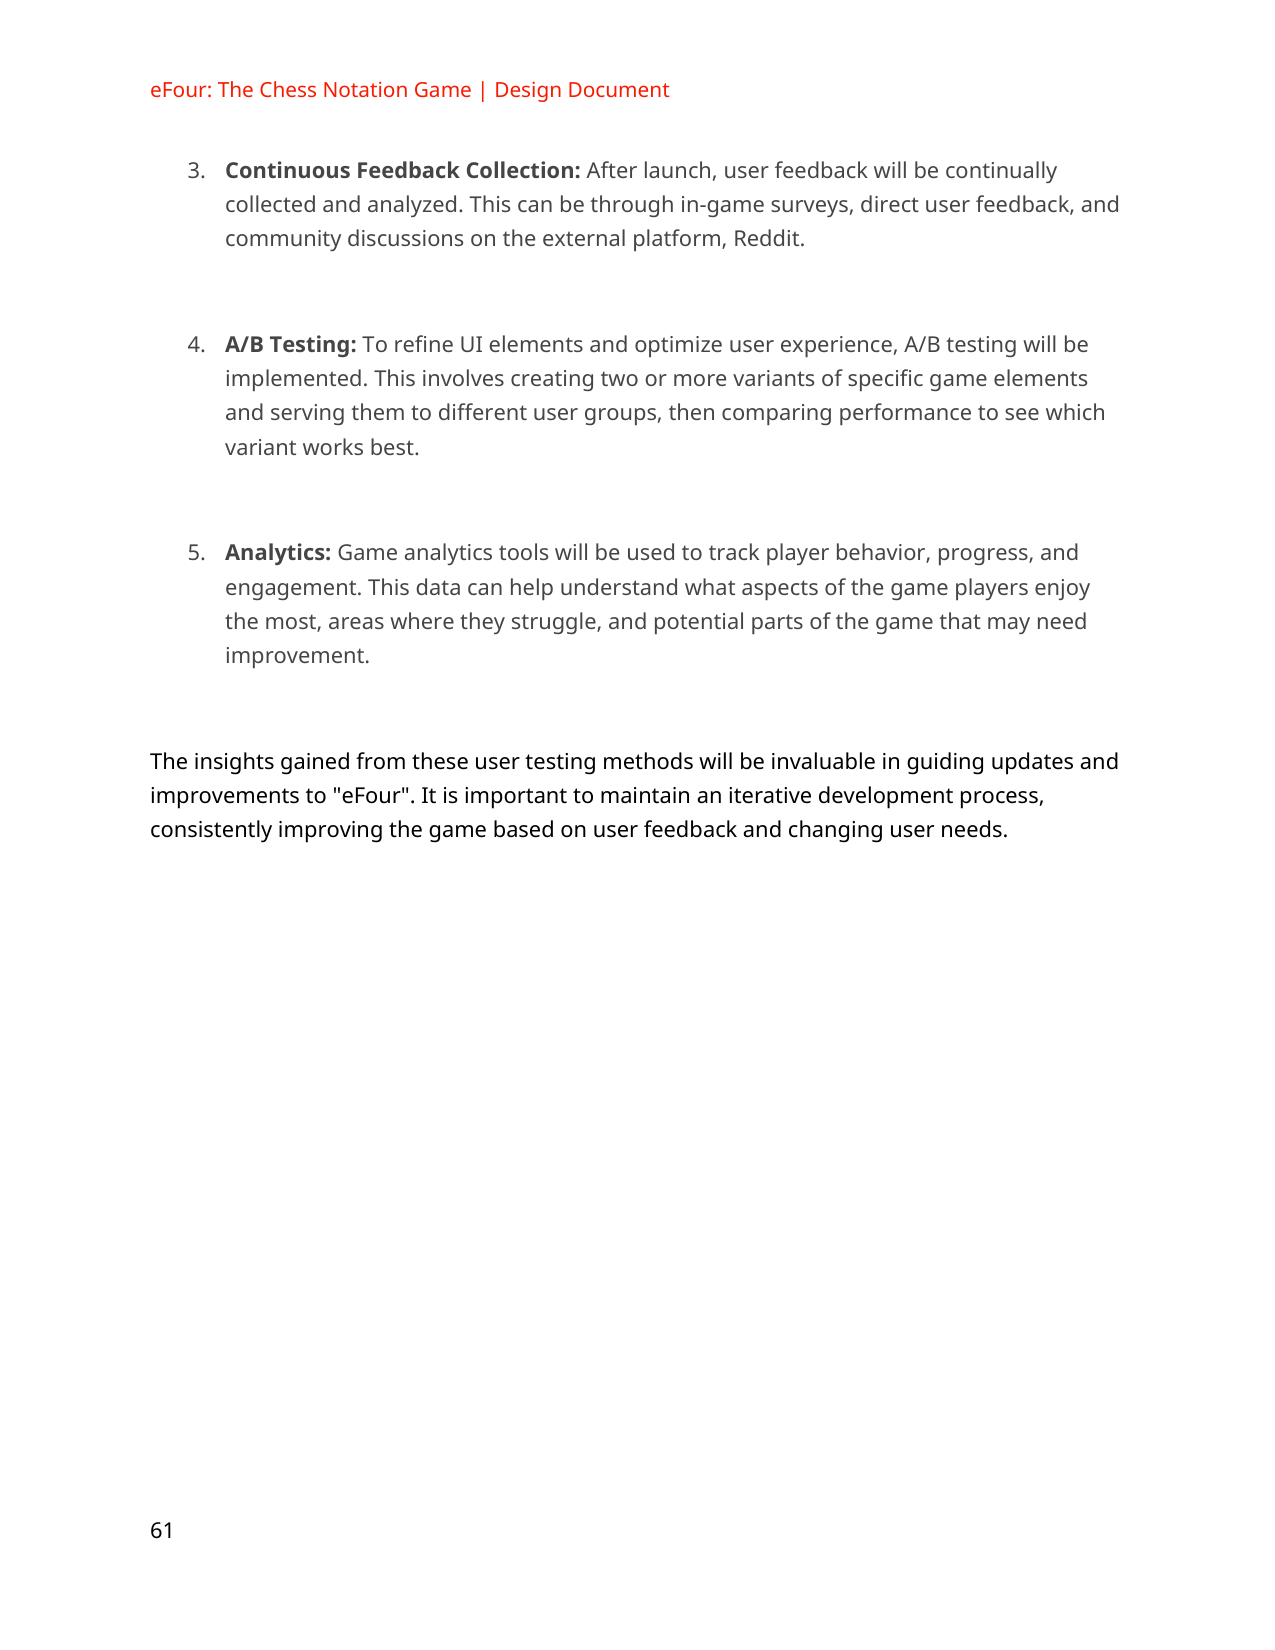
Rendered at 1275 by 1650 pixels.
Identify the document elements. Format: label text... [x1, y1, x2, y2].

list Analytics: Game analytics tools will be used to track player behavior, progress, and engagement. This data can help understand what aspects of the game players enjoy the most, areas where they struggle, and potential parts of the game that may need improvement. [187, 537, 1125, 669]
text The insights gained from these user testing methods will be invaluable in guiding updates and improvements to "eFour". It is important to maintain an iterative development process, consistently improving the game based on user feedback and changing user needs. [150, 746, 1125, 844]
list A/B Testing: To refine UI elements and optimize user experience, A/B testing will be implemented. This involves creating two or more variants of specific game elements and serving them to different user groups, then comparing performance to see which variant works best. [187, 329, 1125, 461]
list Continuous Feedback Collection: After launch, user feedback will be continually collected and analyzed. This can be through in-game surveys, direct user feedback, and community discussions on the external platform, Reddit. [187, 155, 1125, 253]
